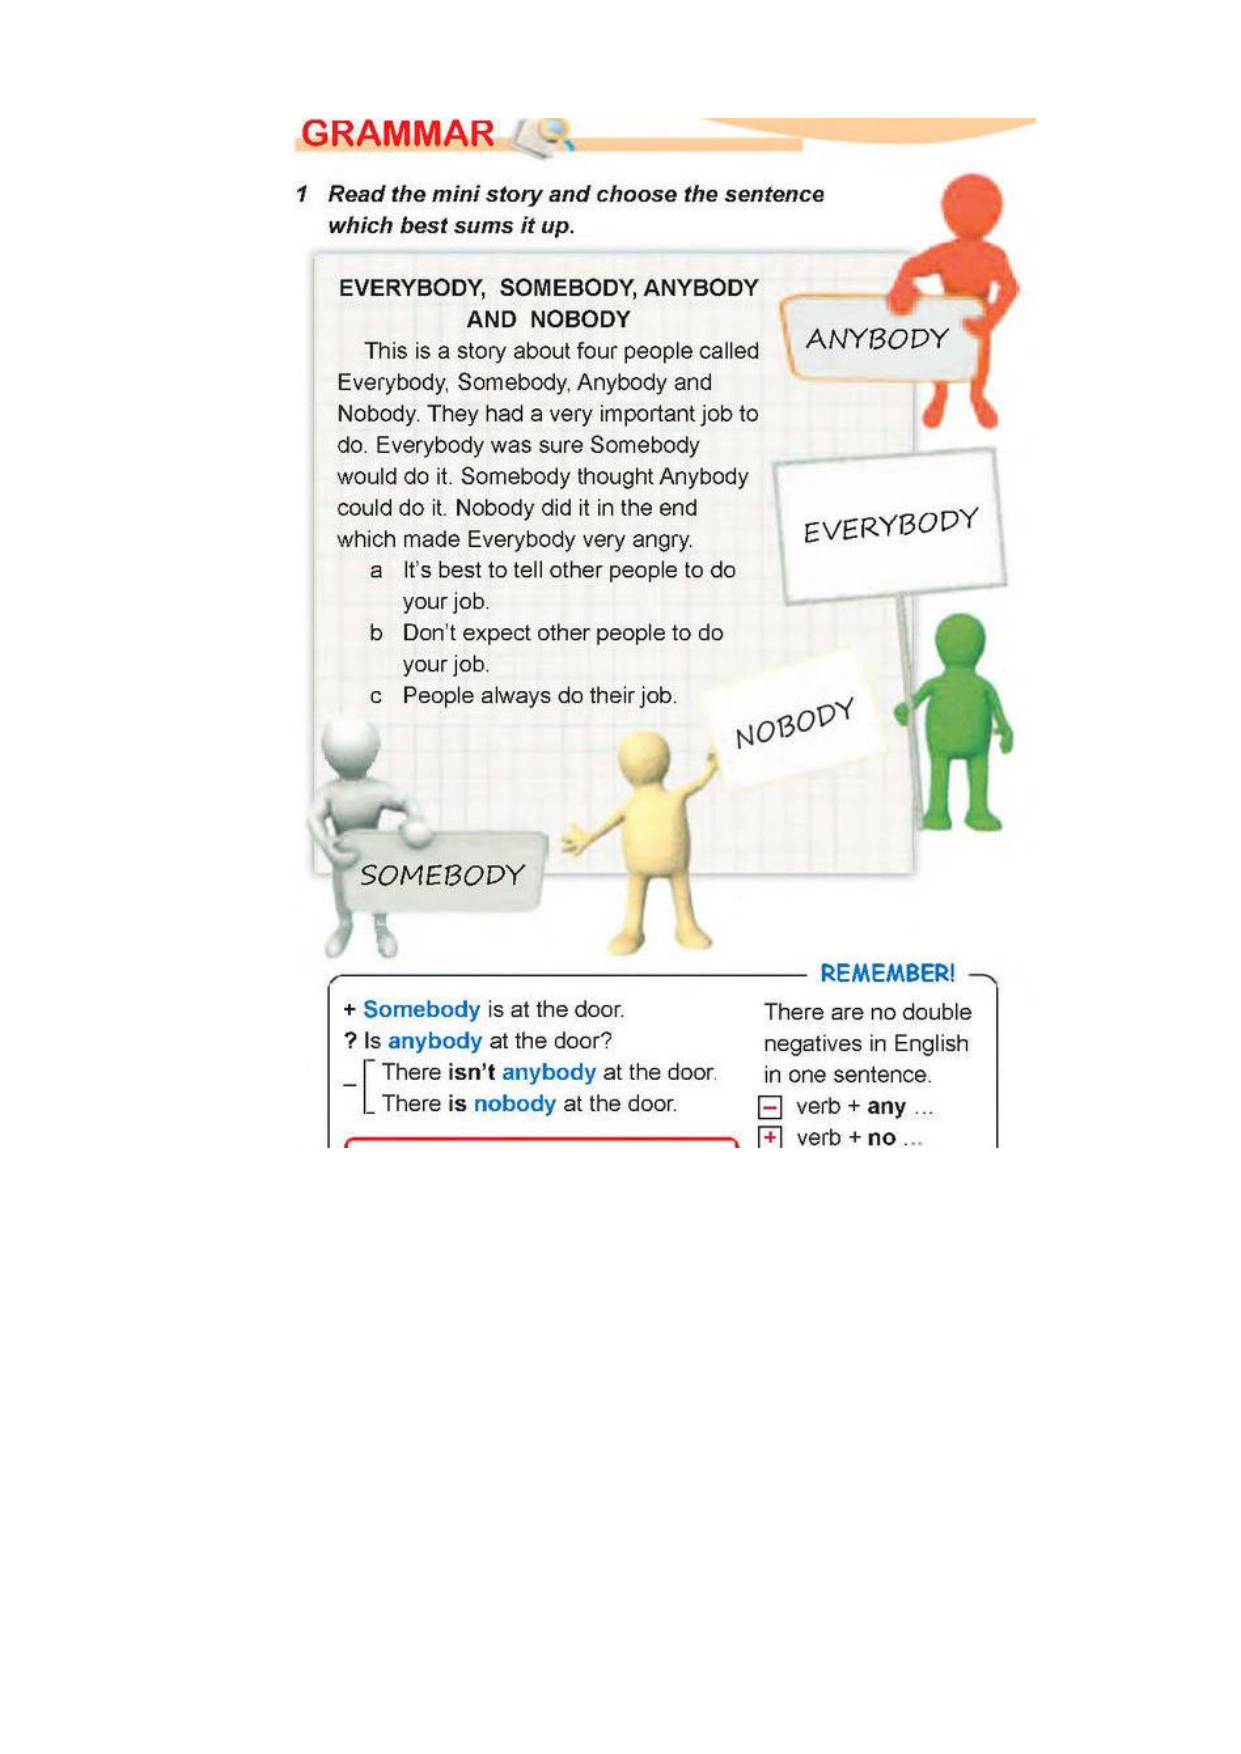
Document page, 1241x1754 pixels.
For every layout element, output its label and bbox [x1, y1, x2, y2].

picture [292, 118, 1037, 1148]
